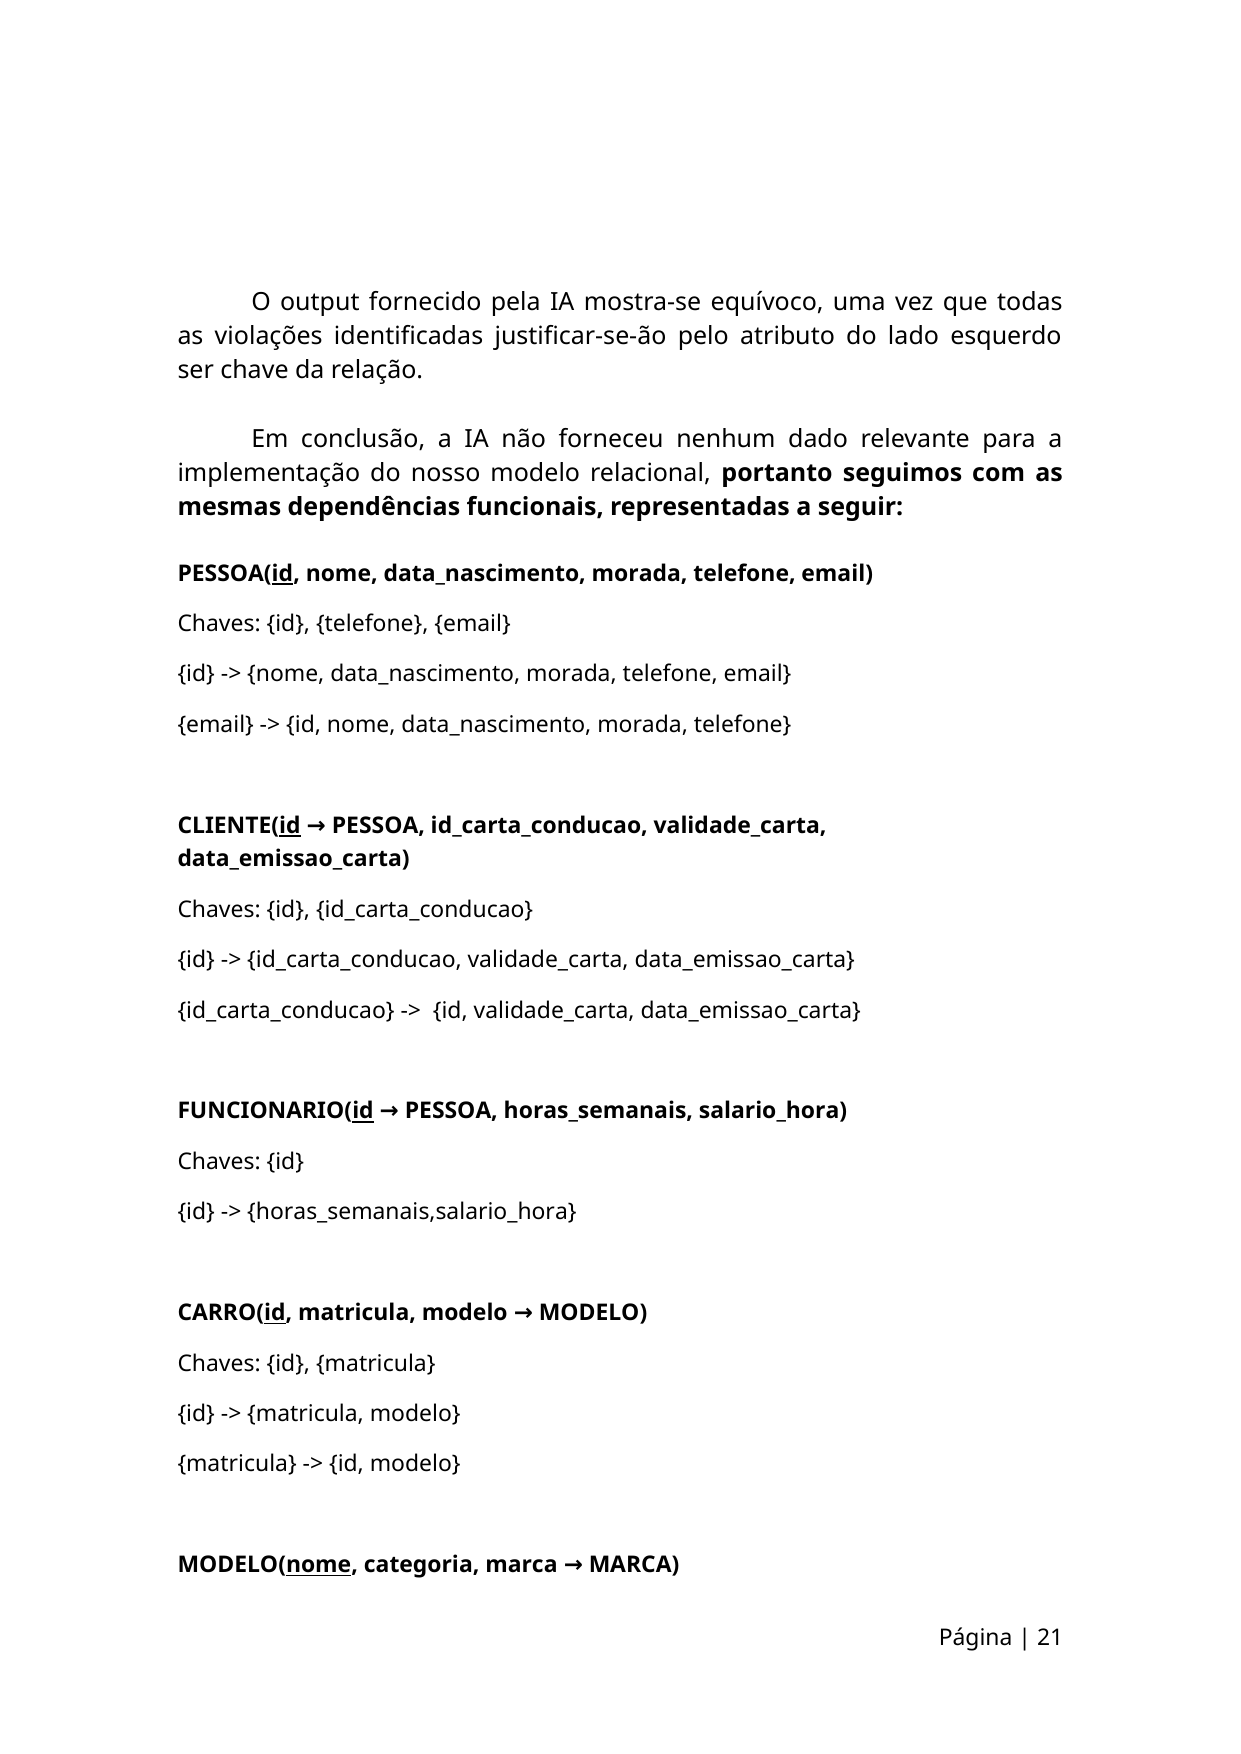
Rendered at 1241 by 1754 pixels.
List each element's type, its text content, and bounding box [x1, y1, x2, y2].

text {matricula} -> {id, modelo} [177, 1447, 1063, 1478]
text {id} -> {id_carta_conducao, validade_carta, data_emissao_carta} [177, 943, 1063, 974]
text Chaves: {id}, {matricula} [177, 1346, 1063, 1378]
text Chaves: {id}, {id_carta_conducao} [177, 893, 1063, 924]
text Chaves: {id} [177, 1145, 1063, 1176]
text CARRO(id, matricula, modelo → MODELO) [177, 1296, 1063, 1327]
text {id_carta_conducao} -> {id, validade_carta, data_emissao_carta} [177, 993, 1063, 1025]
text PESSOA(id, nome, data_nascimento, morada, telefone, email) [177, 556, 1063, 588]
text {id} -> {nome, data_nascimento, morada, telefone, email} [177, 657, 1063, 688]
text MODELO(nome, categoria, marca → MARCA) [177, 1548, 1063, 1579]
text CLIENTE(id → PESSOA, id_carta_conducao, validade_carta, data_emissao_carta) [177, 808, 1063, 873]
text {id} -> {matricula, modelo} [177, 1397, 1063, 1428]
text {id} -> {horas_semanais,salario_hora} [177, 1195, 1063, 1226]
text {email} -> {id, nome, data_nascimento, morada, telefone} [177, 708, 1063, 739]
text FUNCIONARIO(id → PESSOA, horas_semanais, salario_hora) [177, 1094, 1063, 1126]
text Em conclusão, a IA não forneceu nenhum dado relevante para a implementação do nosso modelo relacional, portanto seguimos com as mesmas dependências funcionais, representadas a seguir: [177, 420, 1063, 522]
text O output fornecido pela IA mostra-se equívoco, uma vez que todas as violações identificadas justificar-se-ão pelo atributo do lado esquerdo ser chave da relação. [177, 284, 1063, 386]
text Chaves: {id}, {telefone}, {email} [177, 607, 1063, 638]
